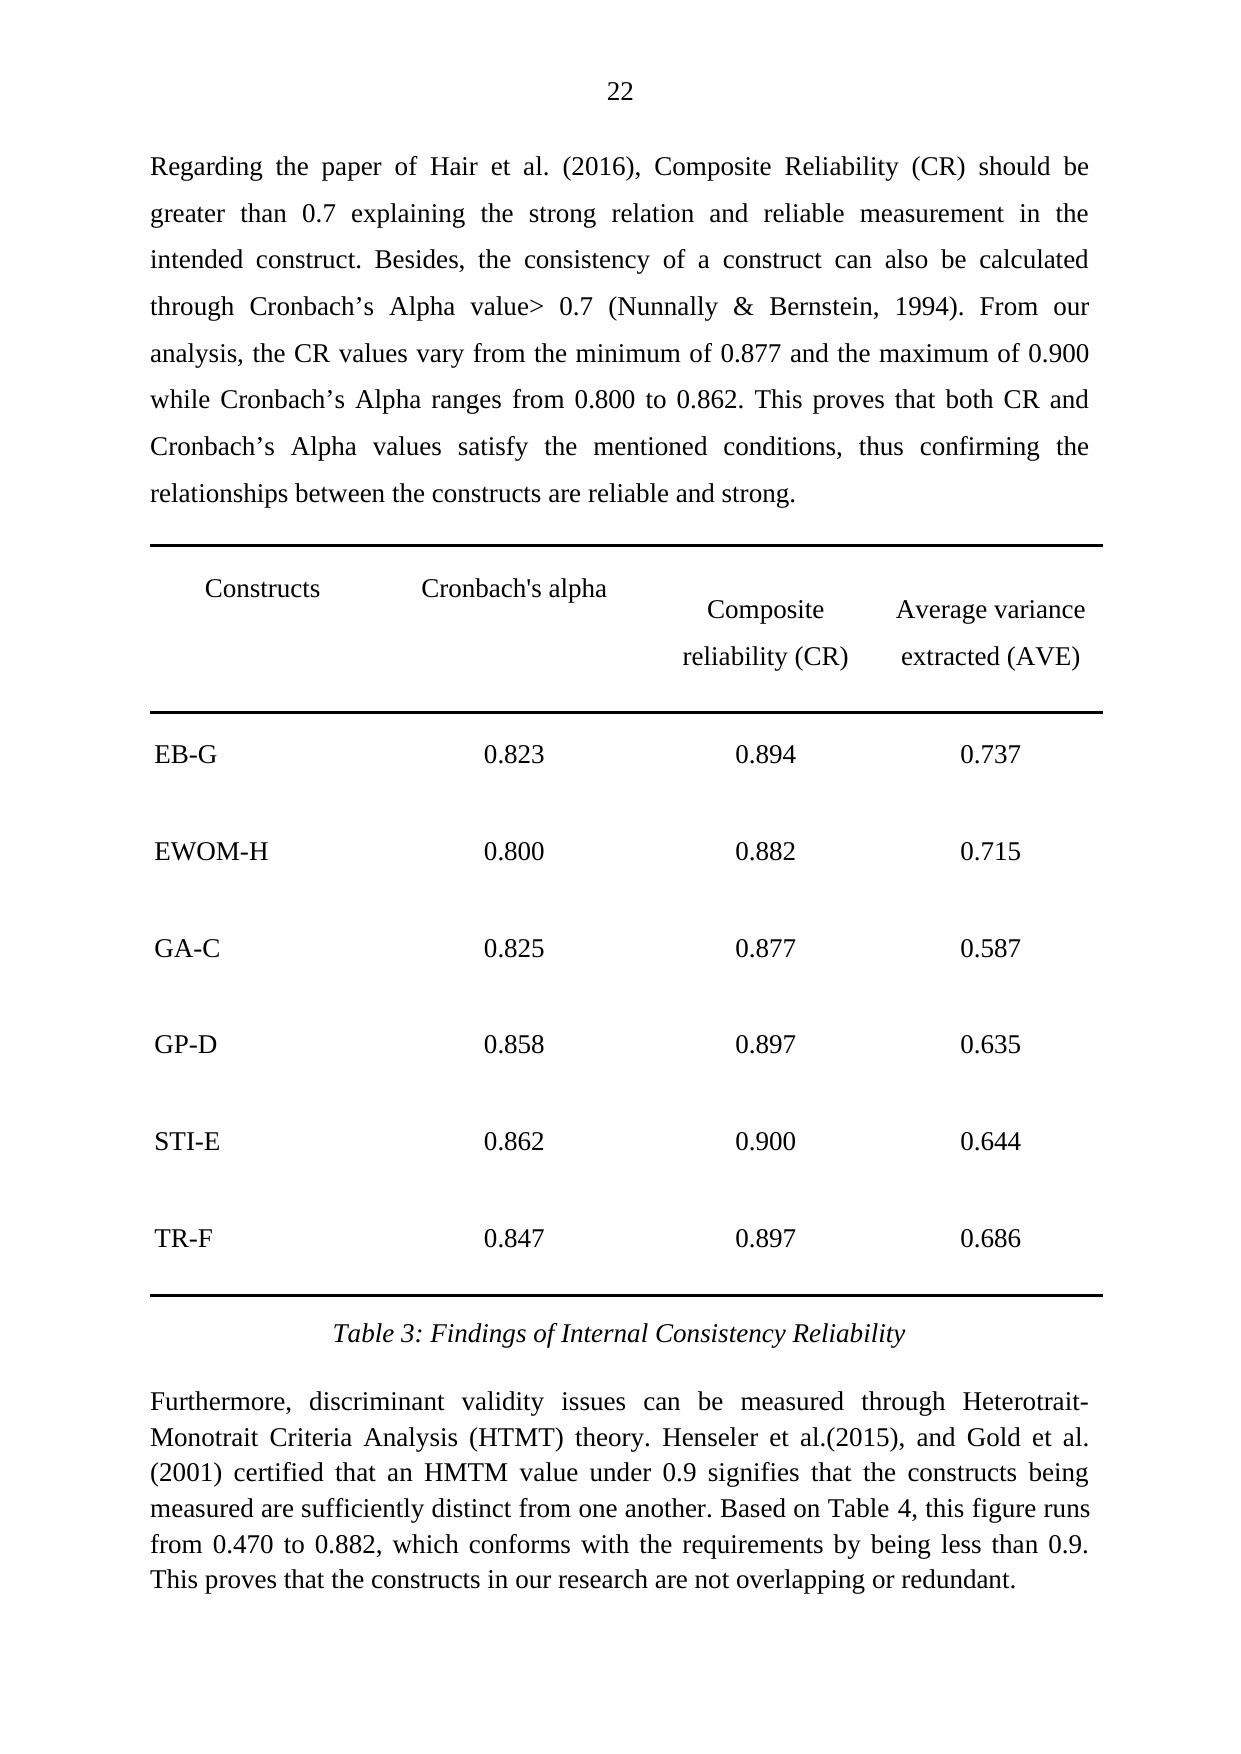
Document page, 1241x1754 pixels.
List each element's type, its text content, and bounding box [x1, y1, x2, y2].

table_cell 0.825 [375, 907, 653, 1003]
table_cell 0.587 [878, 907, 1103, 1003]
table_header Composite reliability (CR) [653, 547, 878, 711]
table_cell 0.847 [375, 1197, 653, 1293]
table_cell 0.897 [653, 1004, 878, 1100]
subtitle Table 3: Findings of Internal Consistency Reliability [150, 1317, 1090, 1349]
table_cell 0.877 [653, 907, 878, 1003]
text Furthermore, discriminant validity issues can be measured through Heterotrait-Monotrait Criteria Analysis (HTMT) theory. Henseler et al.(2015), and Gold et al. (2001) certified that an HMTM value under 0.9 signifies that the constructs being measured are sufficiently distinct from one another. Based on Table 4, this figure runs from 0.470 to 0.882, which conforms with the requirements by being less than 0.9. This proves that the constructs in our research are not overlapping or redundant. [150, 1385, 1090, 1595]
table_cell 0.823 [375, 714, 653, 810]
table_cell STI-E [150, 1100, 375, 1197]
table_cell 0.894 [653, 714, 878, 810]
table_cell 0.737 [878, 714, 1103, 810]
table_cell 0.635 [878, 1004, 1103, 1100]
text Regarding the paper of Hair et al. (2016), Composite Reliability (CR) should be greater than 0.7 explaining the strong relation and reliable measurement in the intended construct. Besides, the consistency of a construct can also be calculated through Cronbach’s Alpha value> 0.7 (Nunnally & Bernstein, 1994). From our analysis, the CR values vary from the minimum of 0.877 and the maximum of 0.900 while Cronbach’s Alpha ranges from 0.800 to 0.862. This proves that both CR and Cronbach’s Alpha values satisfy the mentioned conditions, thus confirming the relationships between the constructs are reliable and strong. [150, 150, 1090, 508]
table_cell TR-F [150, 1197, 375, 1293]
table_cell EB-G [150, 714, 375, 810]
table_cell 0.715 [878, 810, 1103, 907]
table_cell GP-D [150, 1004, 375, 1100]
table_cell 0.862 [375, 1100, 653, 1197]
table_cell 0.644 [878, 1100, 1103, 1197]
table_cell 0.858 [375, 1004, 653, 1100]
table_header Cronbach's alpha [375, 547, 653, 711]
table_header Constructs [150, 547, 375, 711]
table_cell 0.800 [375, 810, 653, 907]
table_cell EWOM-H [150, 810, 375, 907]
table_cell 0.900 [653, 1100, 878, 1197]
table_header Average variance extracted (AVE) [878, 547, 1103, 711]
table_cell GA-C [150, 907, 375, 1003]
table_cell 0.897 [653, 1197, 878, 1293]
table_cell 0.882 [653, 810, 878, 907]
table_cell 0.686 [878, 1197, 1103, 1293]
